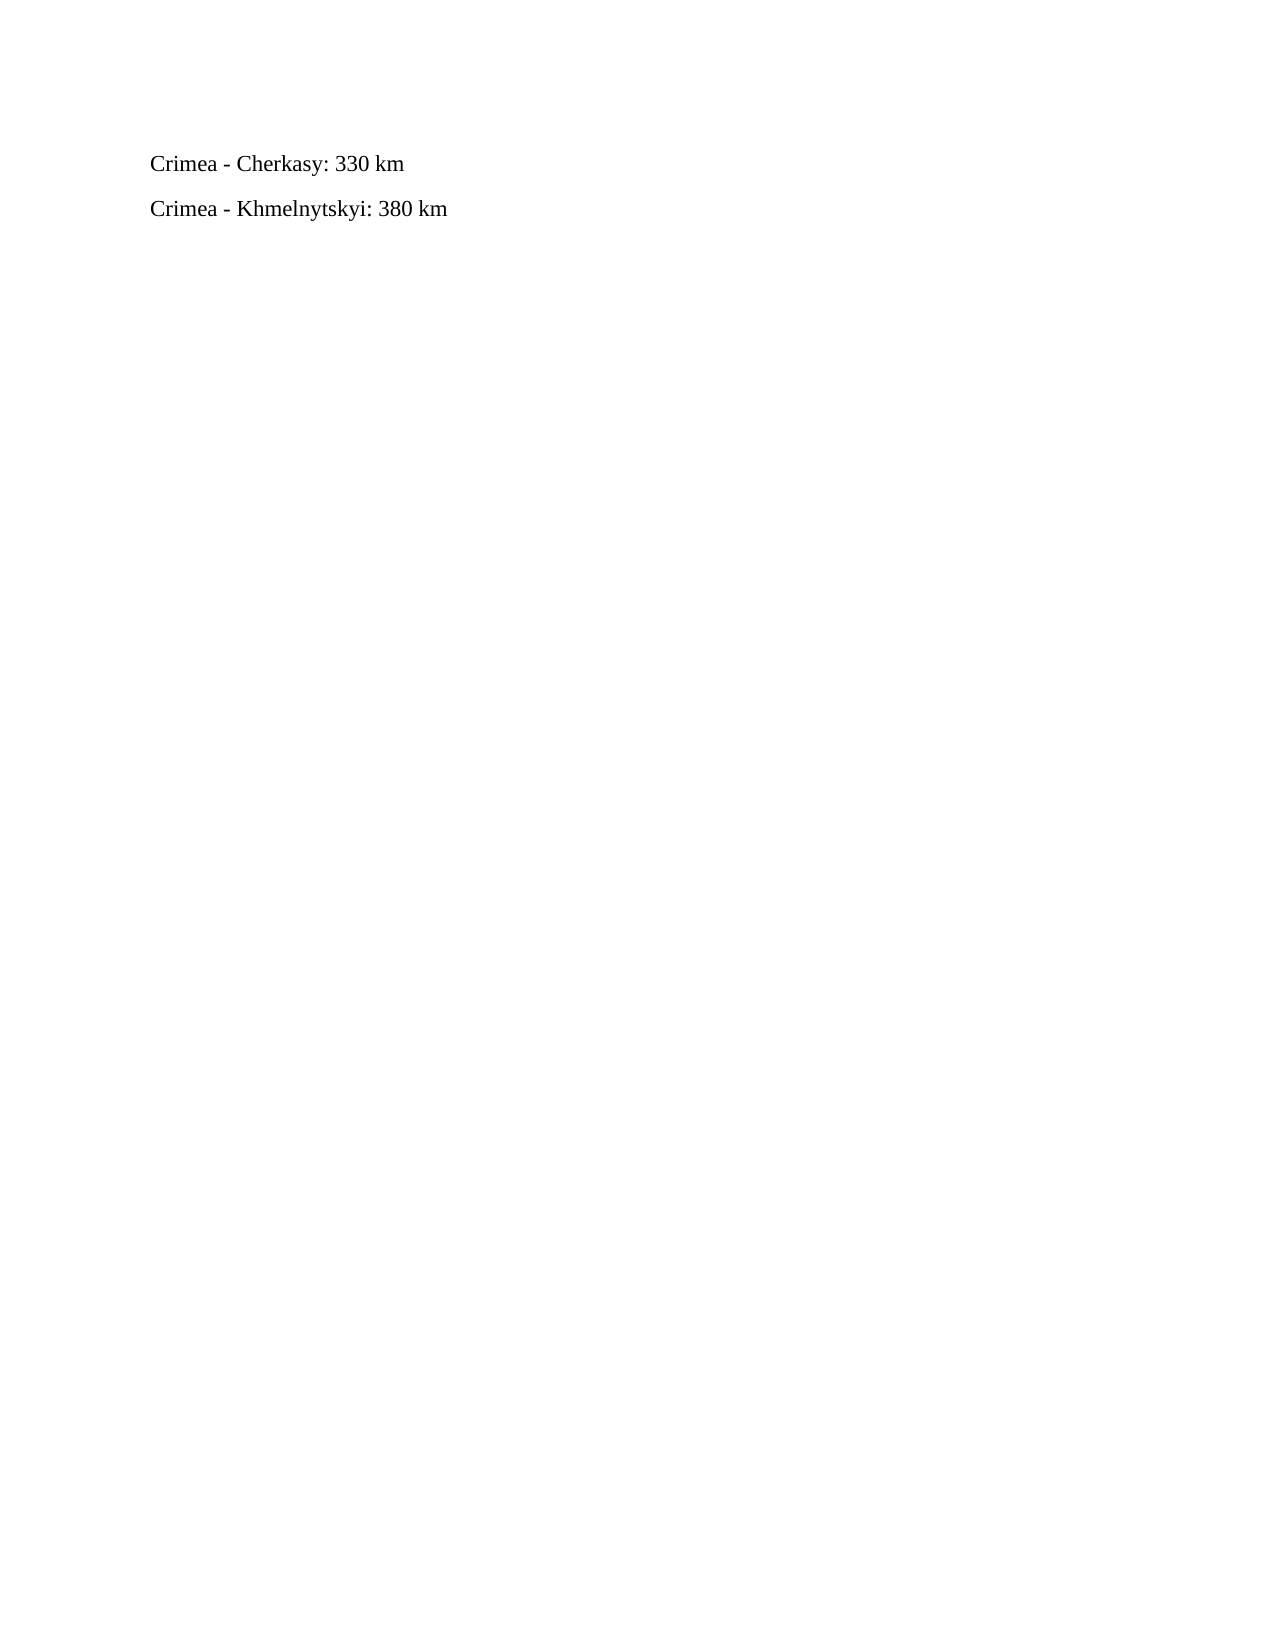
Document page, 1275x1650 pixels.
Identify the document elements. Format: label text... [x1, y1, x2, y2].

text Crimea - Khmelnytskyi: 380 km [150, 195, 1125, 221]
text Crimea - Cherkasy: 330 km [150, 150, 1125, 176]
